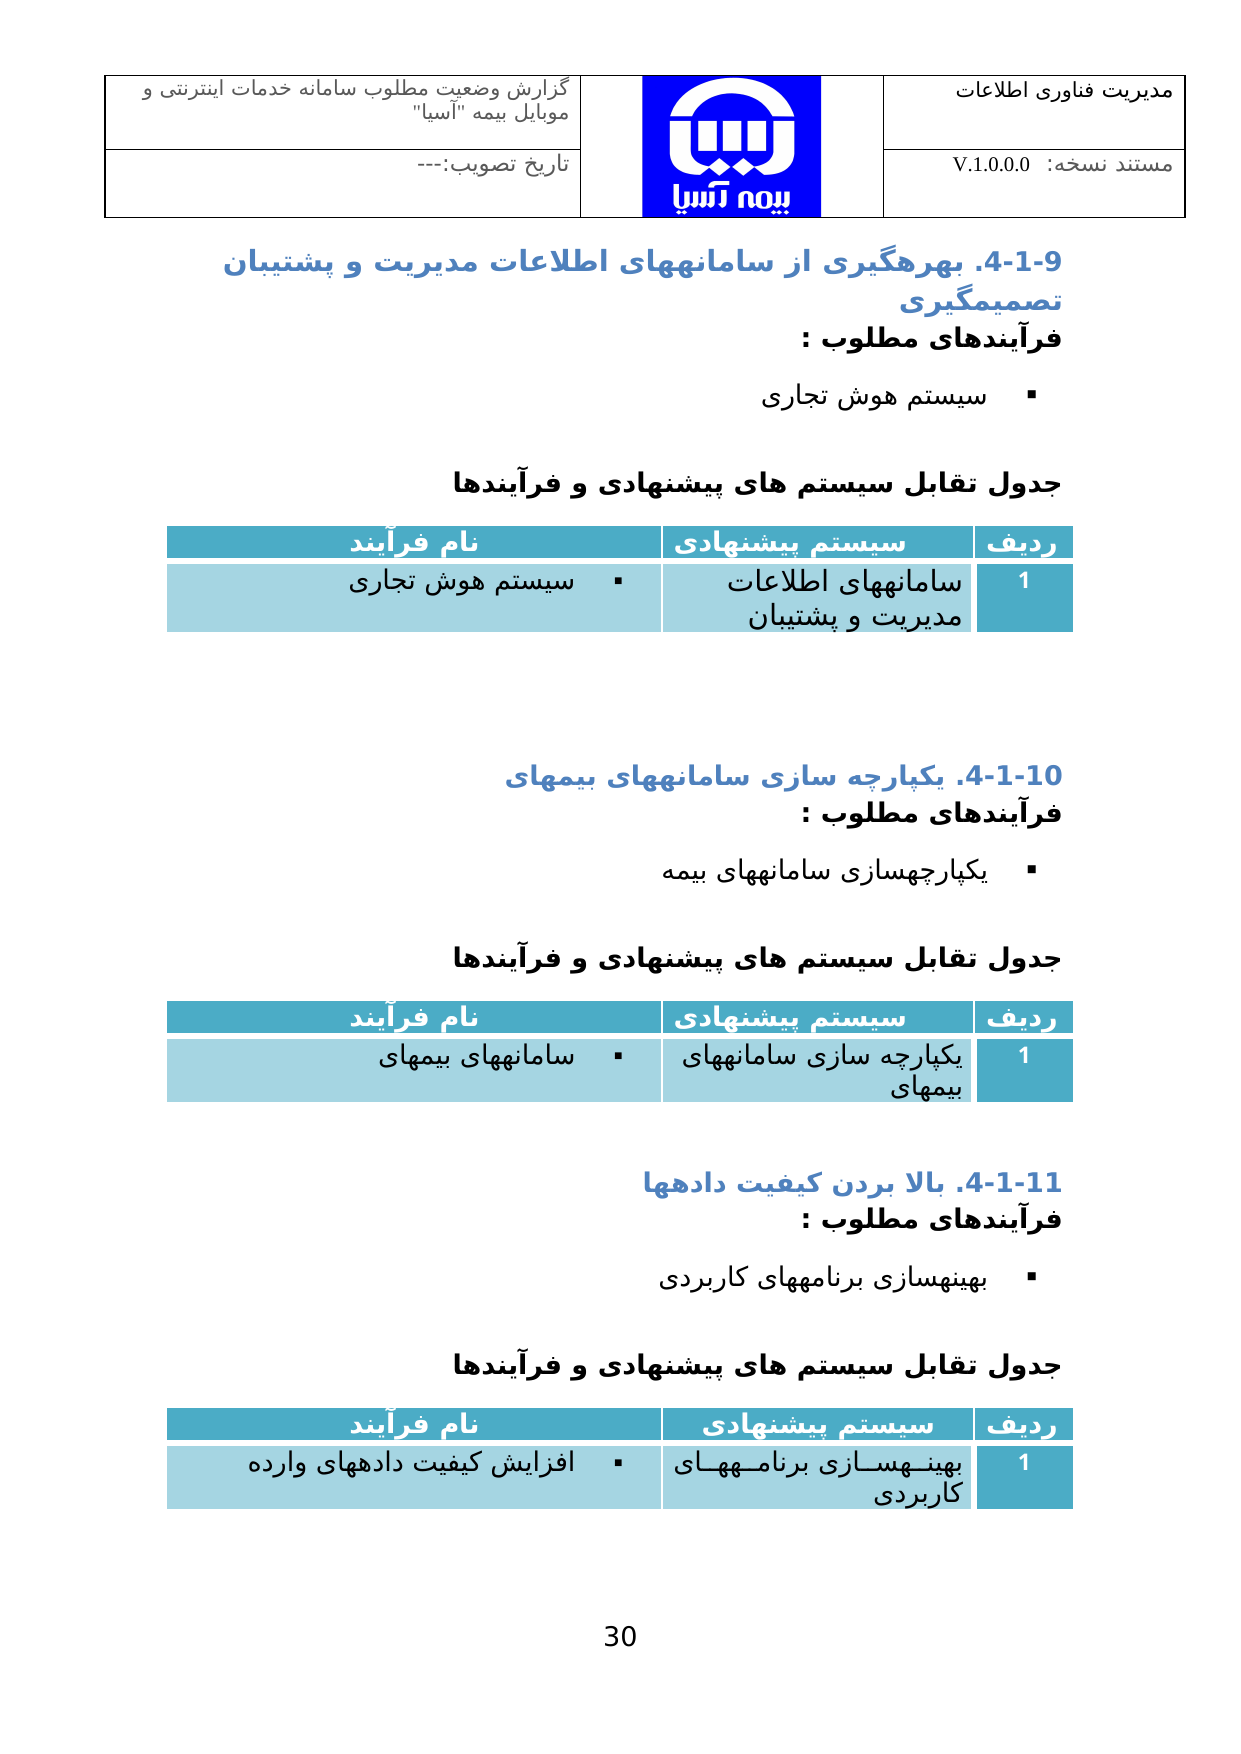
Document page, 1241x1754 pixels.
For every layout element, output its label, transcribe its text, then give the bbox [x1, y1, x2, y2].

table_cell 1 [977, 564, 1073, 632]
subtitle 4-1-9. بهرهگیری از سامانههای اطلاعات مدیریت و پشتیبان تصمیمگیری [177, 244, 1063, 317]
table_header ردیف [975, 526, 1073, 558]
table_header سیستم پیشنهادی [663, 1001, 973, 1033]
list یکپارچهسازی سامانههای بیمه [177, 854, 1026, 886]
table_cell 1 [977, 1446, 1073, 1509]
table_cell 1 [977, 1039, 1073, 1102]
table_cell یکپارچه سازی سامانههای بیمهای [663, 1039, 971, 1102]
text فرآیندهای مطلوب : [177, 1204, 1063, 1235]
text جدول تقابل سیستم های پیشنهادی و فرآیندها [177, 467, 1063, 499]
table_cell سامانههای اطلاعات مدیریت و پشتیبان [663, 564, 971, 632]
text جدول تقابل سیستم های پیشنهادی و فرآیندها [177, 942, 1063, 974]
table_cell سیستم هوش تجاری [167, 564, 661, 632]
table_header نام فرآیند [167, 1001, 661, 1033]
text فرآیندهای مطلوب : [177, 322, 1063, 353]
table_header ردیف [975, 1408, 1073, 1440]
table_header ردیف [975, 1001, 1073, 1033]
subtitle 4-1-10. یکپارچه سازی سامانههای بیمهای [177, 761, 1063, 792]
table_cell بهینهسازی برنامههای کاربردی [663, 1446, 971, 1509]
text جدول تقابل سیستم های پیشنهادی و فرآیندها [177, 1349, 1063, 1381]
list سیستم هوش تجاری [177, 379, 1026, 411]
table_header نام فرآیند [167, 526, 661, 558]
text فرآیندهای مطلوب : [177, 797, 1063, 828]
table_header سیستم پیشنهادی [663, 1408, 973, 1440]
table_header نام فرآیند [167, 1408, 661, 1440]
list بهینهسازی برنامههای کاربردی [177, 1261, 1026, 1292]
table_header سیستم پیشنهادی [663, 526, 973, 558]
picture [642, 76, 822, 217]
table_cell سامانههای بیمهای [167, 1039, 661, 1102]
subtitle 4-1-11. بالا بردن کیفیت دادهها [177, 1167, 1063, 1199]
table_cell افزایش کیفیت دادههای وارده [167, 1446, 661, 1509]
